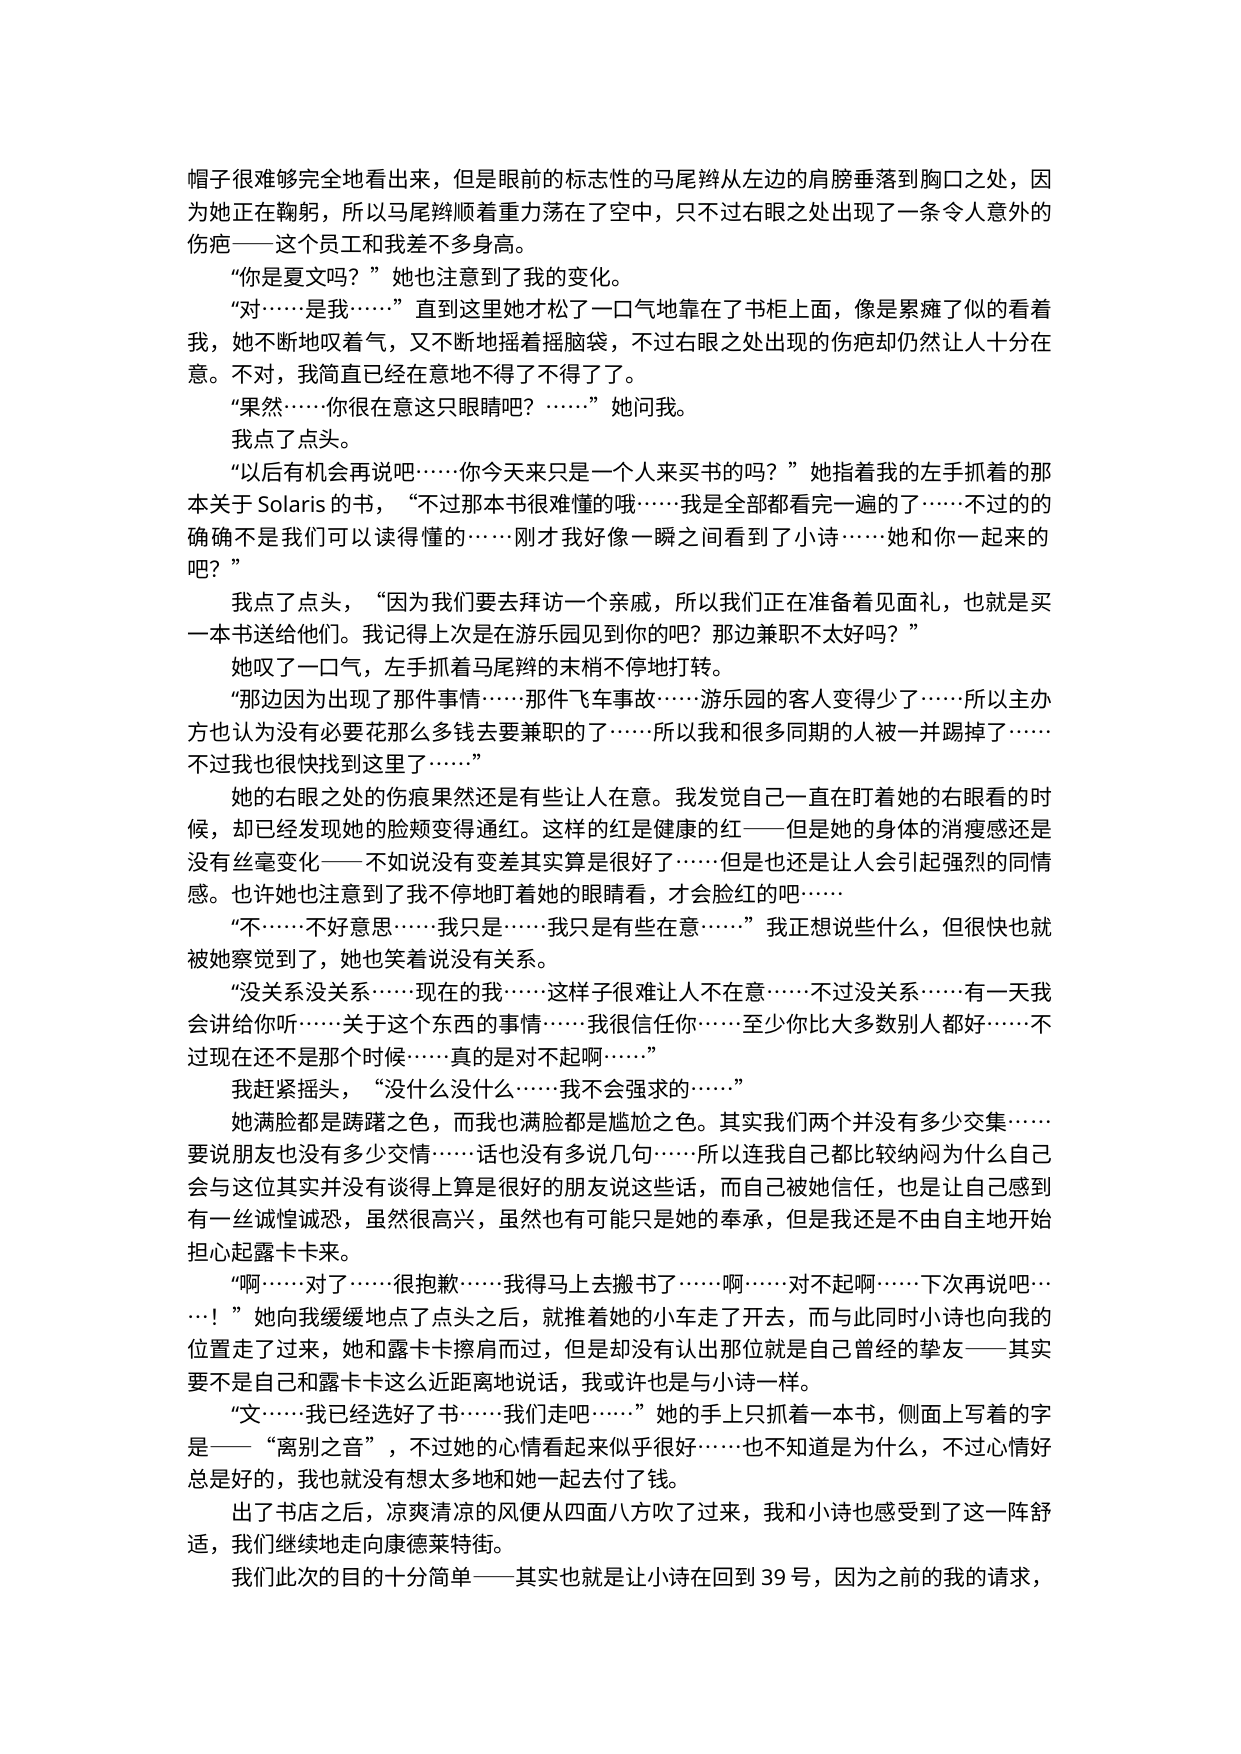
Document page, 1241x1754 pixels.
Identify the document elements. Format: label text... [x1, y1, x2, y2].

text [187, 162, 1053, 259]
text “那边因为出现了那件事情……那件飞车事故……游乐园的客人变得少了……所以主办方也认为没有必要花那么多钱去要兼职的了……所以我和很多同期的人被一并踢掉了……不过我也很快找到这里了……” [187, 682, 1053, 779]
text “以后有机会再说吧……你今天来只是一个人来买书的吗？”她指着我的左手抓着的那本关于Solaris的书，“不过那本书很难懂的哦……我是全部都看完一遍的了……不过的的确确不是我们可以读得懂的……刚才我好像一瞬之间看到了小诗……她和你一起来的吧？” [187, 454, 1053, 584]
text “不……不好意思……我只是……我只是有些在意……”我正想说些什么，但很快也就被她察觉到了，她也笑着说没有关系。 [187, 909, 1053, 974]
text “没关系没关系……现在的我……这样子很难让人不在意……不过没关系……有一天我会讲给你听……关于这个东西的事情……我很信任你……至少你比大多数别人都好……不过现在还不是那个时候……真的是对不起啊……” [187, 974, 1053, 1072]
text “你是夏文吗？”她也注意到了我的变化。 [187, 259, 1053, 292]
text 我赶紧摇头，“没什么没什么……我不会强求的……” [187, 1072, 1053, 1104]
text 我点了点头。 [187, 422, 1053, 454]
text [187, 1559, 1053, 1592]
text 她的右眼之处的伤痕果然还是有些让人在意。我发觉自己一直在盯着她的右眼看的时候，却已经发现她的脸颊变得通红。这样的红是健康的红——但是她的身体的消瘦感还是没有丝毫变化——不如说没有变差其实算是很好了……但是也还是让人会引起强烈的同情感。也许她也注意到了我不停地盯着她的眼睛看，才会脸红的吧…… [187, 779, 1053, 909]
text 出了书店之后，凉爽清凉的风便从四面八方吹了过来，我和小诗也感受到了这一阵舒适，我们继续地走向康德莱特街。 [187, 1494, 1053, 1559]
text “对……是我……”直到这里她才松了一口气地靠在了书柜上面，像是累瘫了似的看着我，她不断地叹着气，又不断地摇着摇脑袋，不过右眼之处出现的伤疤却仍然让人十分在意。不对，我简直已经在意地不得了不得了了。 [187, 292, 1053, 389]
text 她叹了一口气，左手抓着马尾辫的末梢不停地打转。 [187, 649, 1053, 682]
text 她满脸都是踌躇之色，而我也满脸都是尴尬之色。其实我们两个并没有多少交集……要说朋友也没有多少交情……话也没有多说几句……所以连我自己都比较纳闷为什么自己会与这位其实并没有谈得上算是很好的朋友说这些话，而自己被她信任，也是让自己感到有一丝诚惶诚恐，虽然很高兴，虽然也有可能只是她的奉承，但是我还是不由自主地开始担心起露卡卡来。 [187, 1104, 1053, 1267]
text 我点了点头，“因为我们要去拜访一个亲戚，所以我们正在准备着见面礼，也就是买一本书送给他们。我记得上次是在游乐园见到你的吧？那边兼职不太好吗？” [187, 584, 1053, 649]
text “果然……你很在意这只眼睛吧？……”她问我。 [187, 389, 1053, 422]
text “文……我已经选好了书……我们走吧……”她的手上只抓着一本书，侧面上写着的字是——“离别之音”，不过她的心情看起来似乎很好……也不知道是为什么，不过心情好总是好的，我也就没有想太多地和她一起去付了钱。 [187, 1397, 1053, 1494]
text “啊……对了……很抱歉……我得马上去搬书了……啊……对不起啊……下次再说吧……！”她向我缓缓地点了点头之后，就推着她的小车走了开去，而与此同时小诗也向我的位置走了过来，她和露卡卡擦肩而过，但是却没有认出那位就是自己曾经的挚友——其实要不是自己和露卡卡这么近距离地说话，我或许也是与小诗一样。 [187, 1267, 1053, 1397]
